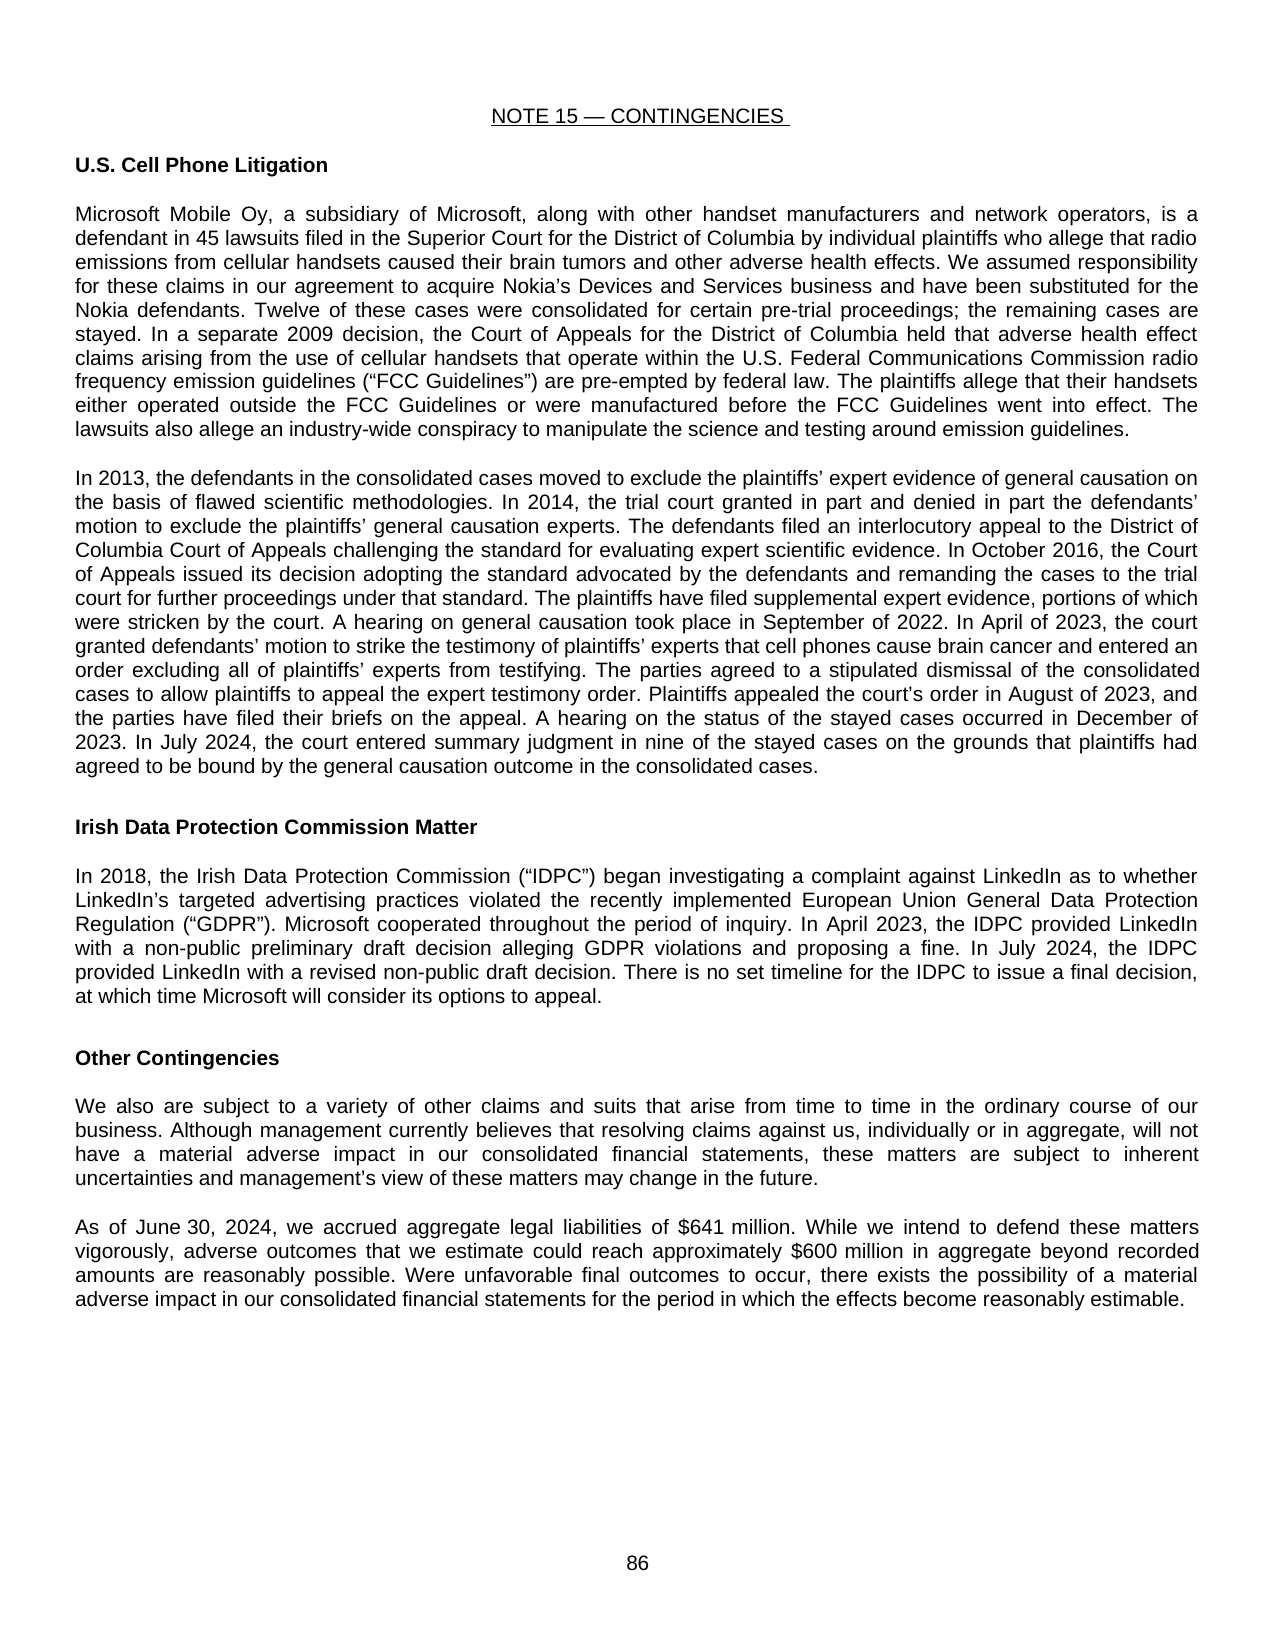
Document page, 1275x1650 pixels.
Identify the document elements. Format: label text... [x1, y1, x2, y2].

text U.S. Cell Phone Litigation [75, 153, 1200, 177]
text NOTE 15 — CONTINGENCIES [75, 104, 1200, 128]
text Irish Data Protection Commission Matter [75, 815, 1200, 839]
text In 2018, the Irish Data Protection Commission (“IDPC”) began investigating a complaint against LinkedIn as to whether LinkedIn’s targeted advertising practices violated the recently implemented European Union General Data Protection Regulation (“GDPR”). Microsoft cooperated throughout the period of inquiry. In April 2023, the IDPC provided LinkedIn with a non-public preliminary draft decision alleging GDPR violations and proposing a fine. In July 2024, the IDPC provided LinkedIn with a revised non-public draft decision. There is no set timeline for the IDPC to issue a final decision, at which time Microsoft will consider its options to appeal. [75, 864, 1200, 1008]
text In 2013, the defendants in the consolidated cases moved to exclude the plaintiffs’ expert evidence of general causation on the basis of flawed scientific methodologies. In 2014, the trial court granted in part and denied in part the defendants’ motion to exclude the plaintiffs’ general causation experts. The defendants filed an interlocutory appeal to the District of Columbia Court of Appeals challenging the standard for evaluating expert scientific evidence. In October 2016, the Court of Appeals issued its decision adopting the standard advocated by the defendants and remanding the cases to the trial court for further proceedings under that standard. The plaintiffs have filed supplemental expert evidence, portions of which were stricken by the court. A hearing on general causation took place in September of 2022. In April of 2023, the court granted defendants’ motion to strike the testimony of plaintiffs’ experts that cell phones cause brain cancer and entered an order excluding all of plaintiffs’ experts from testifying. The parties agreed to a stipulated dismissal of the consolidated cases to allow plaintiffs to appeal the expert testimony order. Plaintiffs appealed the court’s order in August of 2023, and the parties have filed their briefs on the appeal. A hearing on the status of the stayed cases occurred in December of 2023. In July 2024, the court entered summary judgment in nine of the stayed cases on the grounds that plaintiffs had agreed to be bound by the general causation outcome in the consolidated cases. [75, 466, 1200, 778]
text We also are subject to a variety of other claims and suits that arise from time to time in the ordinary course of our business. Although management currently believes that resolving claims against us, individually or in aggregate, will not have a material adverse impact in our consolidated financial statements, these matters are subject to inherent uncertainties and management’s view of these matters may change in the future. [75, 1094, 1200, 1190]
text Microsoft Mobile Oy, a subsidiary of Microsoft, along with other handset manufacturers and network operators, is a defendant in 45 lawsuits filed in the Superior Court for the District of Columbia by individual plaintiffs who allege that radio emissions from cellular handsets caused their brain tumors and other adverse health effects. We assumed responsibility for these claims in our agreement to acquire Nokia’s Devices and Services business and have been substituted for the Nokia defendants. Twelve of these cases were consolidated for certain pre-trial proceedings; the remaining cases are stayed. In a separate 2009 decision, the Court of Appeals for the District of Columbia held that adverse health effect claims arising from the use of cellular handsets that operate within the U.S. Federal Communications Commission radio frequency emission guidelines (“FCC Guidelines”) are pre-empted by federal law. The plaintiffs allege that their handsets either operated outside the FCC Guidelines or were manufactured before the FCC Guidelines went into effect. The lawsuits also allege an industry-wide conspiracy to manipulate the science and testing around emission guidelines. [75, 202, 1200, 441]
text Other Contingencies [75, 1045, 1200, 1069]
text As of June 30, 2024, we accrued aggregate legal liabilities of $641 million. While we intend to defend these matters vigorously, adverse outcomes that we estimate could reach approximately $600 million in aggregate beyond recorded amounts are reasonably possible. Were unfavorable final outcomes to occur, there exists the possibility of a material adverse impact in our consolidated financial statements for the period in which the effects become reasonably estimable. [75, 1215, 1200, 1311]
